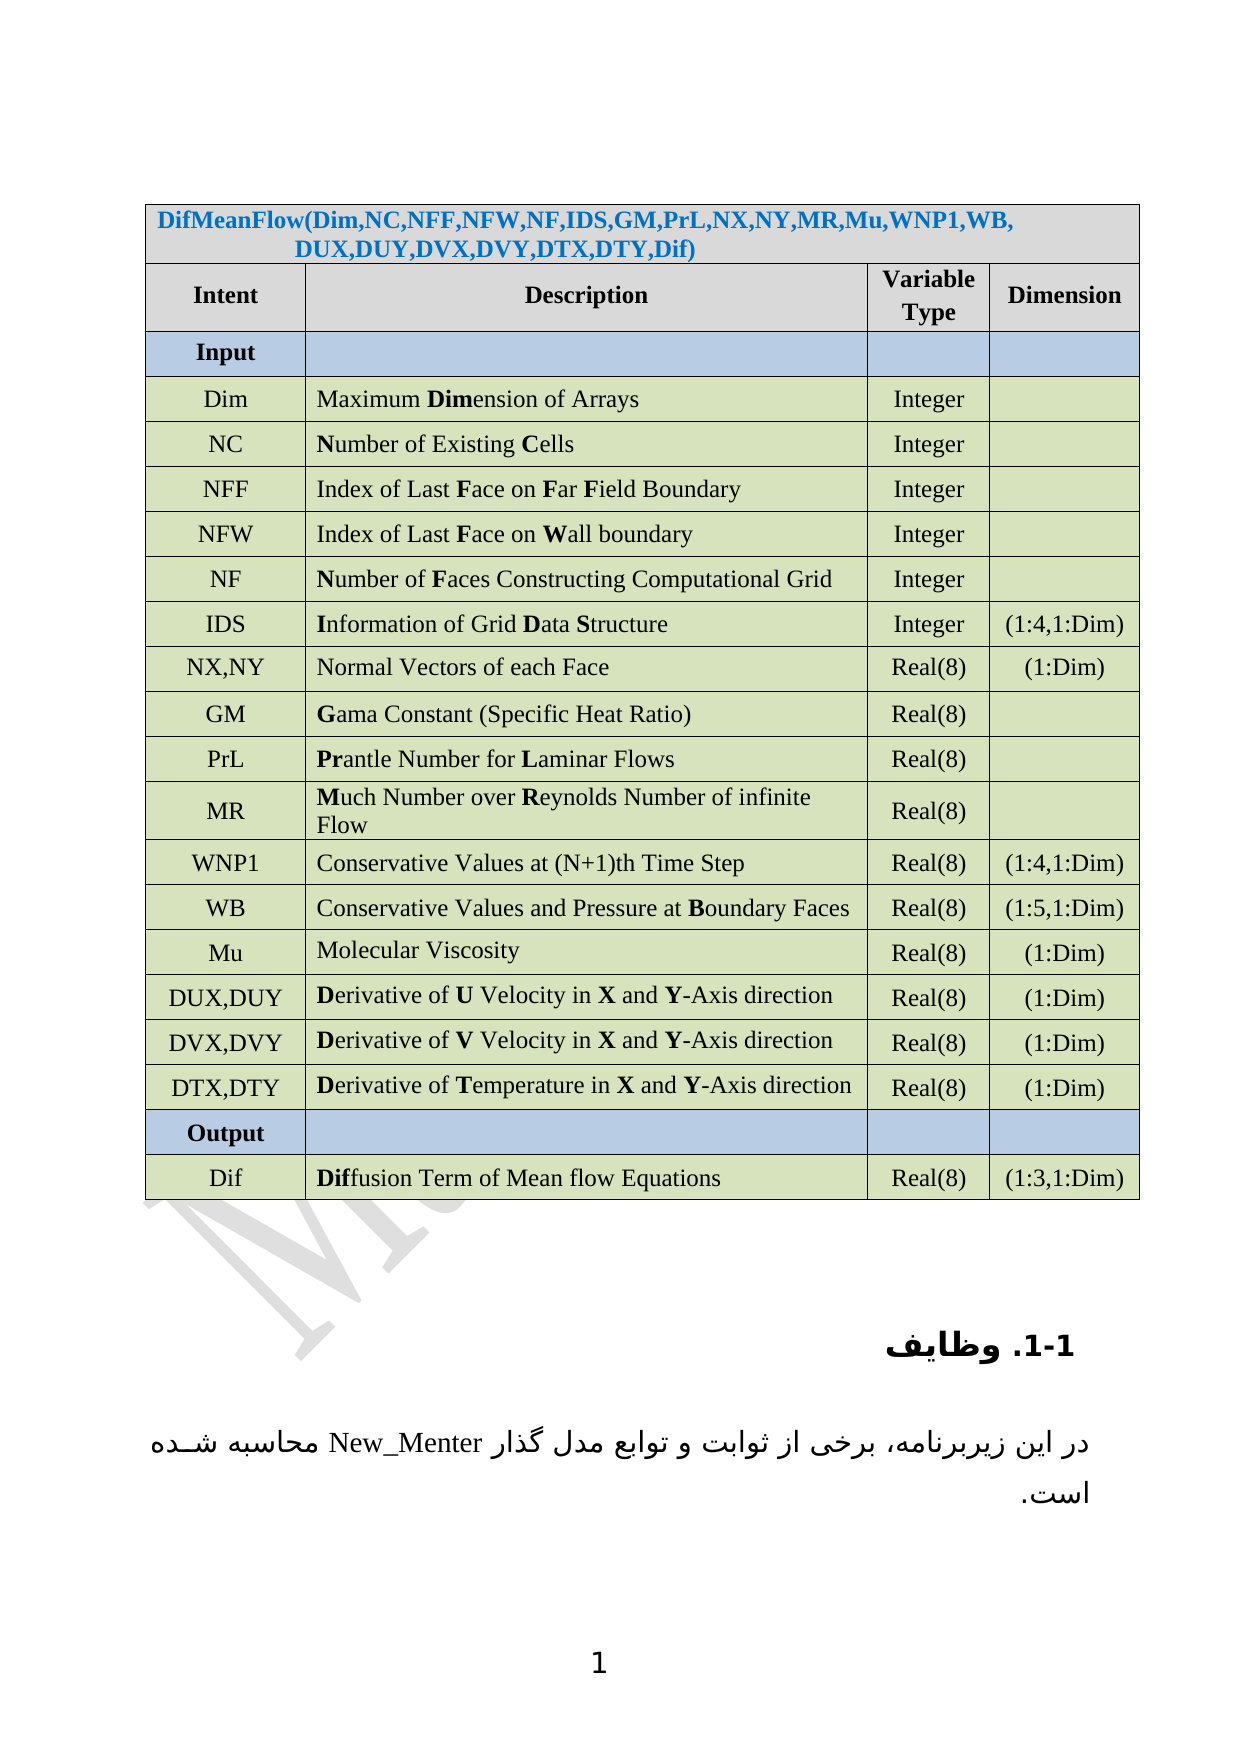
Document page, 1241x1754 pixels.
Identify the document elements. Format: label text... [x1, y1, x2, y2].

table_cell Integer [868, 602, 989, 646]
table_cell MR [146, 782, 305, 839]
table_cell Index of Last Face on Far Field Boundary [306, 467, 867, 511]
table_cell WNP1 [146, 840, 305, 884]
table_cell Real(8) [868, 737, 989, 781]
table_cell Derivative of V Velocity in X and Y-Axis direction [306, 1020, 867, 1064]
table_cell Integer [868, 557, 989, 601]
table_cell [990, 692, 1139, 736]
table_cell Real(8) [868, 647, 989, 691]
table_cell Dimension [990, 264, 1139, 331]
table_cell [990, 737, 1139, 781]
table_cell Real(8) [868, 692, 989, 736]
table_cell Real(8) [868, 1020, 989, 1064]
table_cell Real(8) [868, 782, 989, 839]
table_cell NFF [146, 467, 305, 511]
table_cell [868, 1110, 989, 1154]
table_cell DUX,DUY [146, 975, 305, 1019]
table_cell [990, 377, 1139, 421]
table_cell Derivative of Temperature in X and Y-Axis direction [306, 1065, 867, 1109]
table_cell [990, 782, 1139, 839]
table_cell [868, 332, 989, 376]
table_cell (1:Dim) [990, 1065, 1139, 1109]
table_cell [306, 332, 867, 376]
table_cell Derivative of U Velocity in X and Y-Axis direction [306, 975, 867, 1019]
table_cell (1:Dim) [990, 930, 1139, 974]
table_cell Real(8) [868, 930, 989, 974]
table_cell Integer [868, 467, 989, 511]
table_cell [990, 422, 1139, 466]
table_cell (1:Dim) [990, 647, 1139, 691]
table_cell Gama Constant (Specific Heat Ratio) [306, 692, 867, 736]
table_cell Normal Vectors of each Face [306, 647, 867, 691]
table_cell (1:5,1:Dim) [990, 885, 1139, 929]
table_cell [990, 1110, 1139, 1154]
table_cell Number of Faces Constructing Computational Grid [306, 557, 867, 601]
text وظایف [150, 1325, 1002, 1364]
table_cell Mu [146, 930, 305, 974]
table_cell (1:3,1:Dim) [990, 1155, 1139, 1199]
table_cell NX,NY [146, 647, 305, 691]
table_cell Diffusion Term of Mean flow Equations [306, 1155, 867, 1199]
table_cell NFW [146, 512, 305, 556]
table_cell Real(8) [868, 1155, 989, 1199]
table_cell [990, 557, 1139, 601]
table_cell Variable Type [868, 264, 989, 331]
table_cell Molecular Viscosity [306, 930, 867, 974]
table_cell Integer [868, 512, 989, 556]
table_cell Much Number over Reynolds Number of infinite Flow [306, 782, 867, 839]
table_cell NF [146, 557, 305, 601]
table_header DifMeanFlow(Dim,NC,NFF,NFW,NF,IDS,GM,PrL,NX,NY,MR,Mu,WNP1,WB, DUX,DUY,DVX,DVY,DTX,DTY,Dif) [146, 205, 1139, 263]
table_cell [990, 512, 1139, 556]
table_cell Information of Grid Data Structure [306, 602, 867, 646]
table_cell WB [146, 885, 305, 929]
table_cell (1:4,1:Dim) [990, 840, 1139, 884]
table_cell Prantle Number for Laminar Flows [306, 737, 867, 781]
table_cell Conservative Values at (N+1)th Time Step [306, 840, 867, 884]
table_cell Integer [868, 422, 989, 466]
table_cell [990, 467, 1139, 511]
table_cell Real(8) [868, 885, 989, 929]
table_cell (1:4,1:Dim) [990, 602, 1139, 646]
table_cell [306, 1110, 867, 1154]
table_cell (1:Dim) [990, 975, 1139, 1019]
table_cell PrL [146, 737, 305, 781]
table_cell Intent [146, 264, 305, 331]
table_cell Input [146, 332, 305, 376]
table_cell Maximum Dimension of Arrays [306, 377, 867, 421]
table_cell Output [146, 1110, 305, 1154]
table_cell GM [146, 692, 305, 736]
table_cell Description [306, 264, 867, 331]
table_cell Real(8) [868, 1065, 989, 1109]
table_cell DVX,DVY [146, 1020, 305, 1064]
table_cell Real(8) [868, 840, 989, 884]
text در این زیربرنامه، برخی از ثوابت و توابع مدل گذار New_Menter محاسبه شده است. [150, 1425, 1090, 1510]
table_cell Conservative Values and Pressure at Boundary Faces [306, 885, 867, 929]
table_cell (1:Dim) [990, 1020, 1139, 1064]
table_cell NC [146, 422, 305, 466]
table_cell Number of Existing Cells [306, 422, 867, 466]
table_cell DTX,DTY [146, 1065, 305, 1109]
table_cell Integer [868, 377, 989, 421]
table_cell Index of Last Face on Wall boundary [306, 512, 867, 556]
table_cell Dim [146, 377, 305, 421]
table_cell Real(8) [868, 975, 989, 1019]
table_cell Dif [146, 1155, 305, 1199]
table_cell [990, 332, 1139, 376]
table_cell IDS [146, 602, 305, 646]
